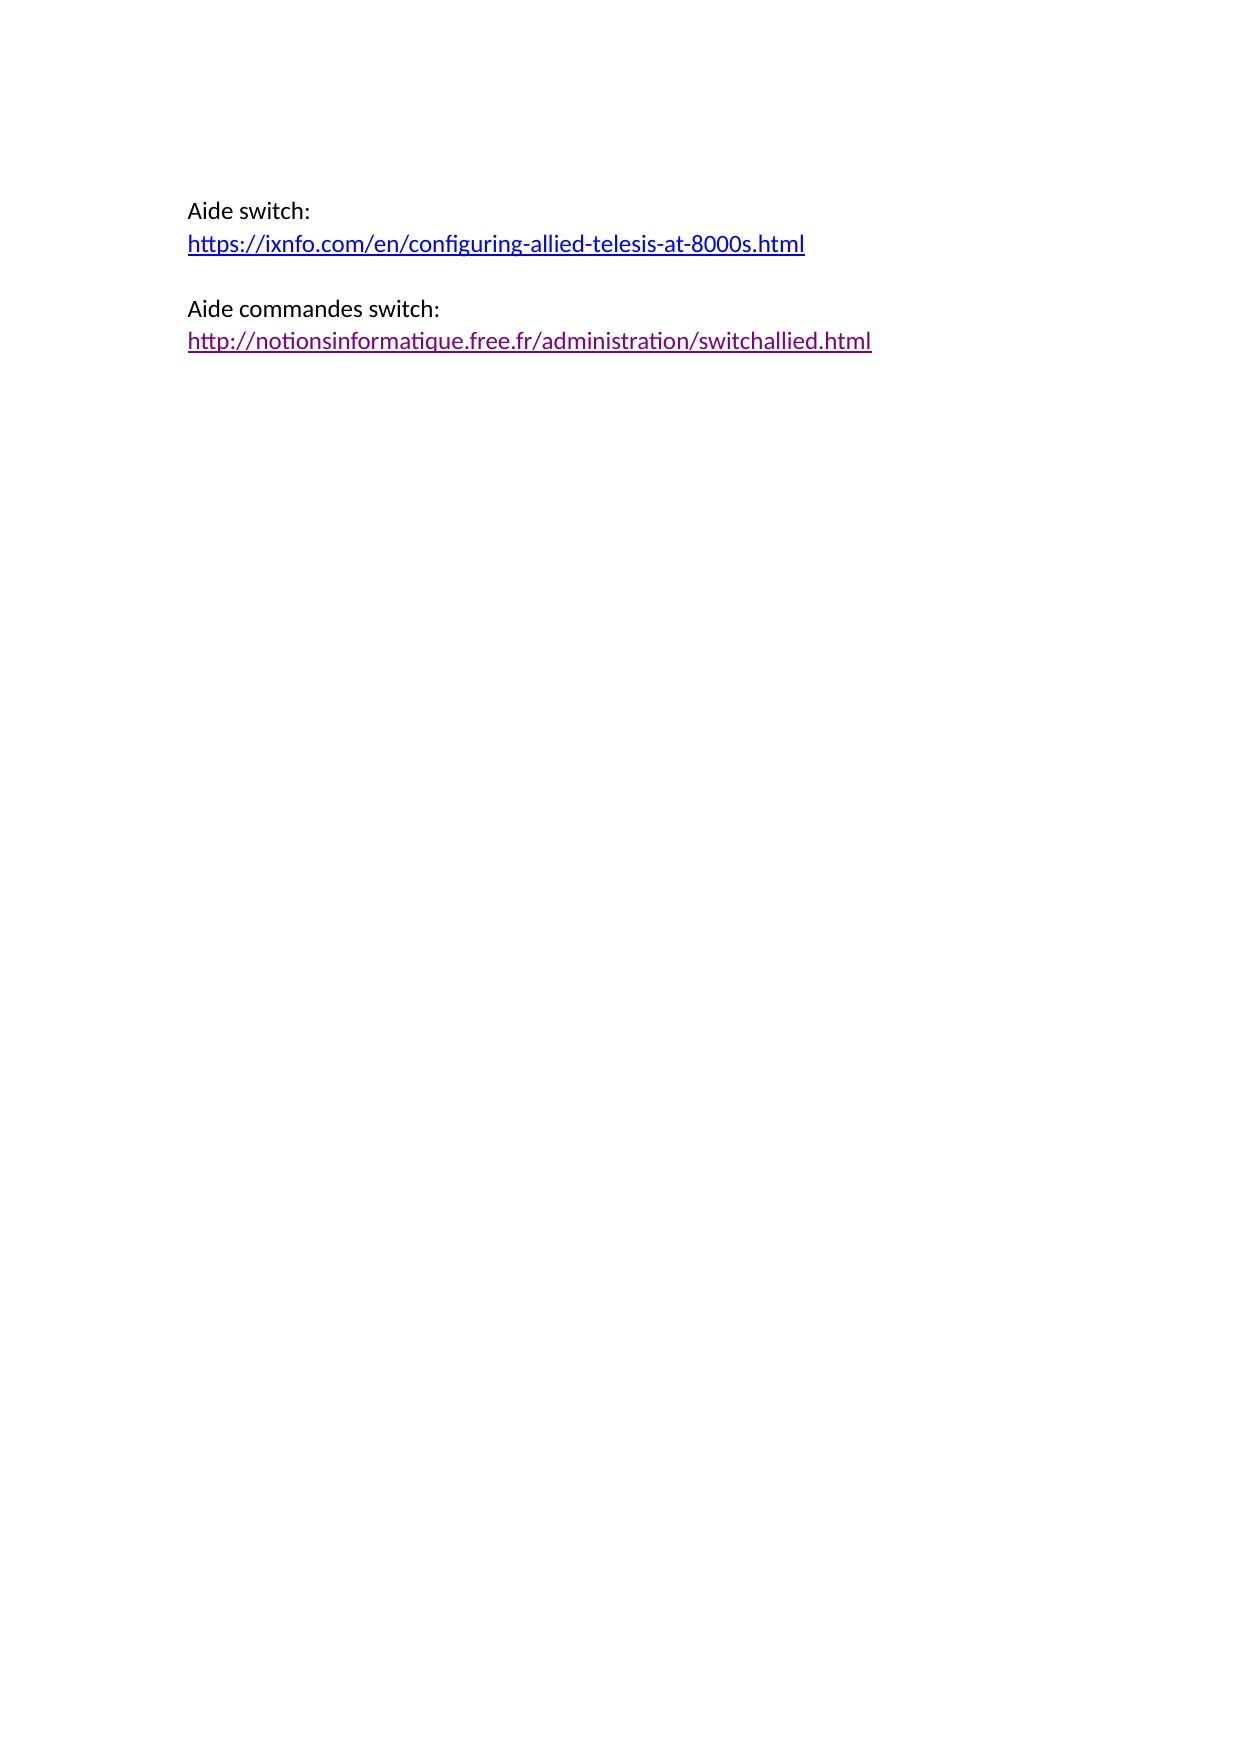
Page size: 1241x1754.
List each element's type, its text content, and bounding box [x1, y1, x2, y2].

text http://notionsinformatique.free.fr/administration/switchallied.html [187, 324, 1053, 357]
text Aide commandes switch: [187, 292, 1053, 324]
text Aide switch: [187, 194, 1053, 227]
text https://ixnfo.com/en/configuring-allied-telesis-at-8000s.html [187, 227, 1053, 259]
